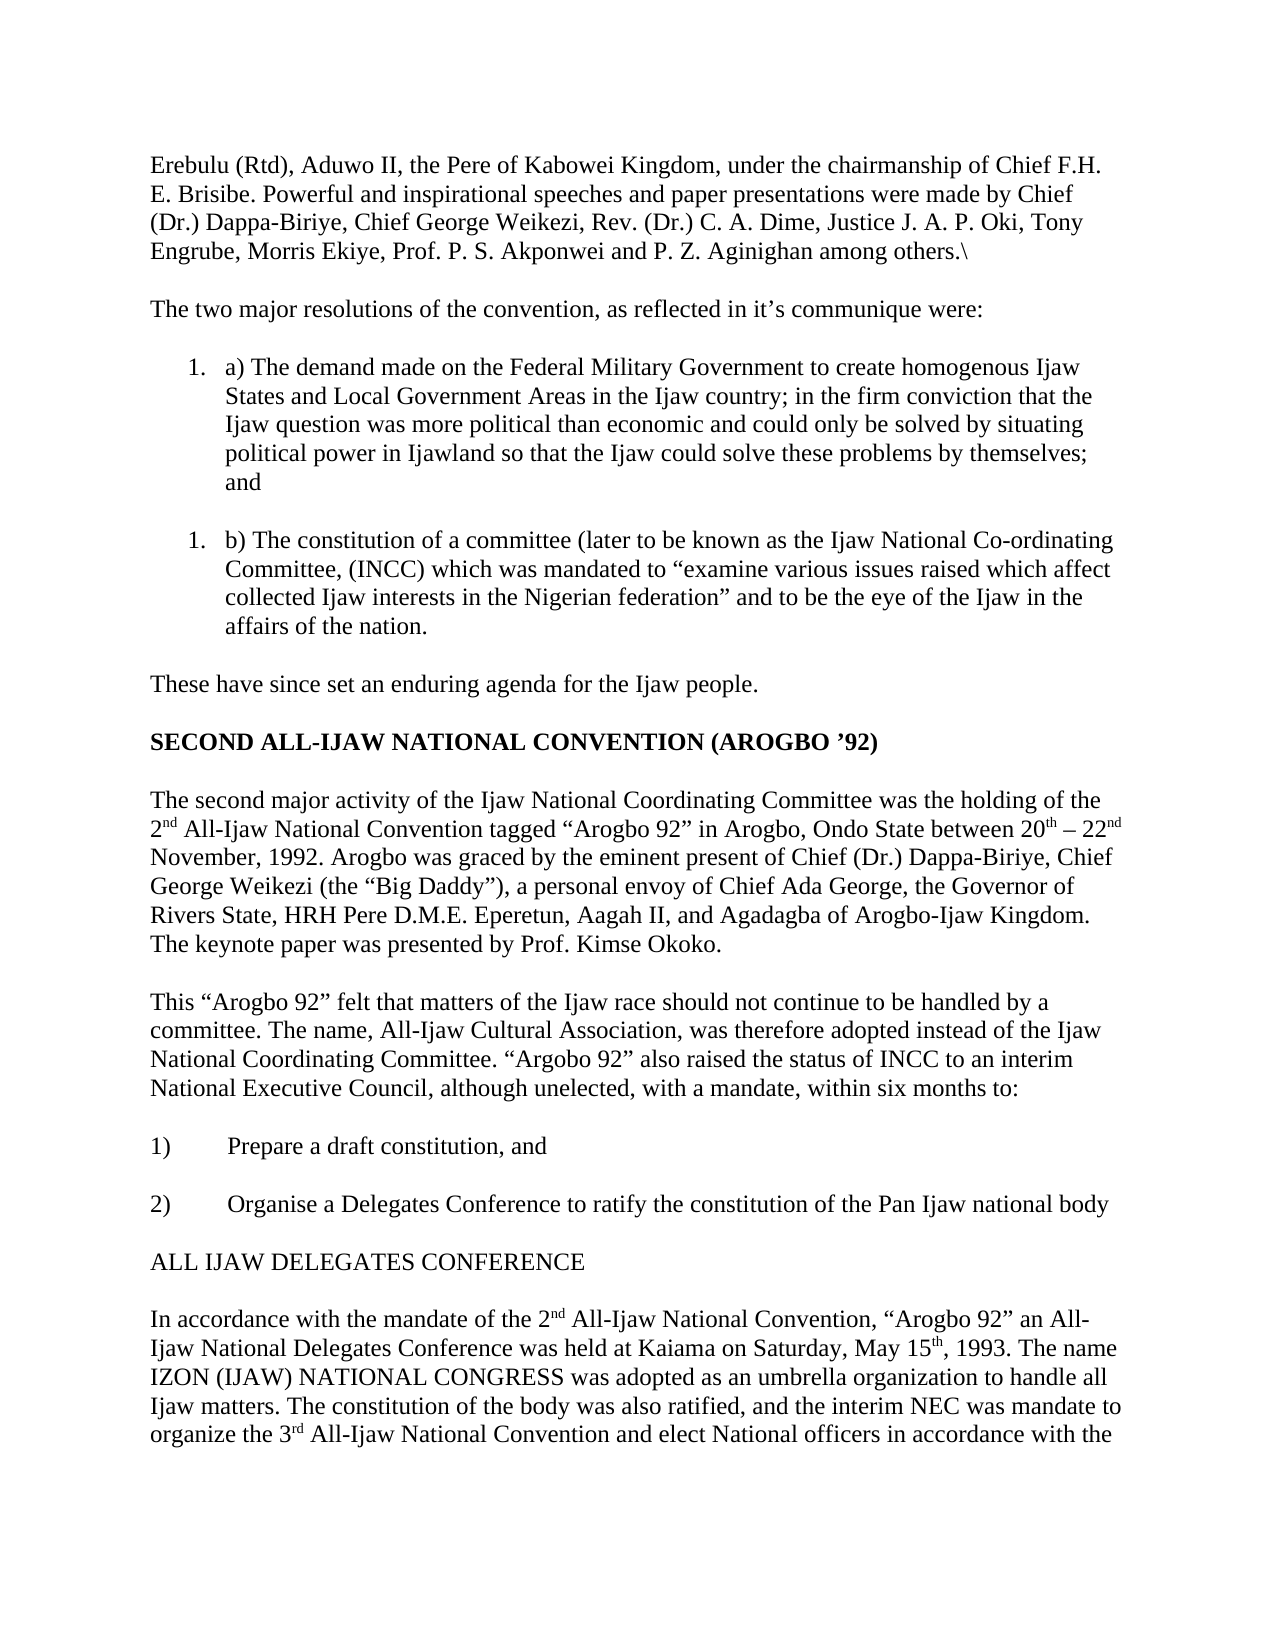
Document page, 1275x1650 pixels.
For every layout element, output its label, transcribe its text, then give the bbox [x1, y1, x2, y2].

text SECOND ALL-IJAW NATIONAL CONVENTION (AROGBO ’92) [150, 727, 1125, 756]
text The second major activity of the Ijaw National Coordinating Committee was the holding of the 2nd All-Ijaw National Convention tagged “Arogbo 92” in Arogbo, Ondo State between 20th – 22nd November, 1992. Arogbo was graced by the eminent present of Chief (Dr.) Dappa-Biriye, Chief George Weikezi (the “Big Daddy”), a personal envoy of Chief Ada George, the Governor of Rivers State, HRH Pere D.M.E. Eperetun, Aagah II, and Agadagba of Arogbo-Ijaw Kingdom. The keynote paper was presented by Prof. Kimse Okoko. [150, 785, 1125, 957]
text 1) Prepare a draft constitution, and [150, 1131, 1125, 1159]
list a) The demand made on the Federal Military Government to create homogenous Ijaw States and Local Government Areas in the Ijaw country; in the firm conviction that the Ijaw question was more political than economic and could only be solved by situating political power in Ijawland so that the Ijaw could solve these problems by themselves; and [187, 352, 1125, 496]
text 2) Organise a Delegates Conference to ratify the constitution of the Pan Ijaw national body [150, 1189, 1125, 1217]
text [150, 1304, 1125, 1448]
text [150, 150, 1125, 265]
text The two major resolutions of the convention, as reflected in it’s communique were: [150, 294, 1125, 323]
text ALL IJAW DELEGATES CONFERENCE [150, 1247, 1125, 1275]
text This “Arogbo 92” felt that matters of the Ijaw race should not continue to be handled by a committee. The name, All-Ijaw Cultural Association, was therefore adopted instead of the Ijaw National Coordinating Committee. “Argobo 92” also raised the status of INCC to an interim National Executive Council, although unelected, with a mandate, within six months to: [150, 987, 1125, 1102]
list b) The constitution of a committee (later to be known as the Ijaw National Co-ordinating Committee, (INCC) which was mandated to “examine various issues raised which affect collected Ijaw interests in the Nigerian federation” and to be the eye of the Ijaw in the affairs of the nation. [187, 525, 1125, 640]
text These have since set an enduring agenda for the Ijaw people. [150, 669, 1125, 698]
